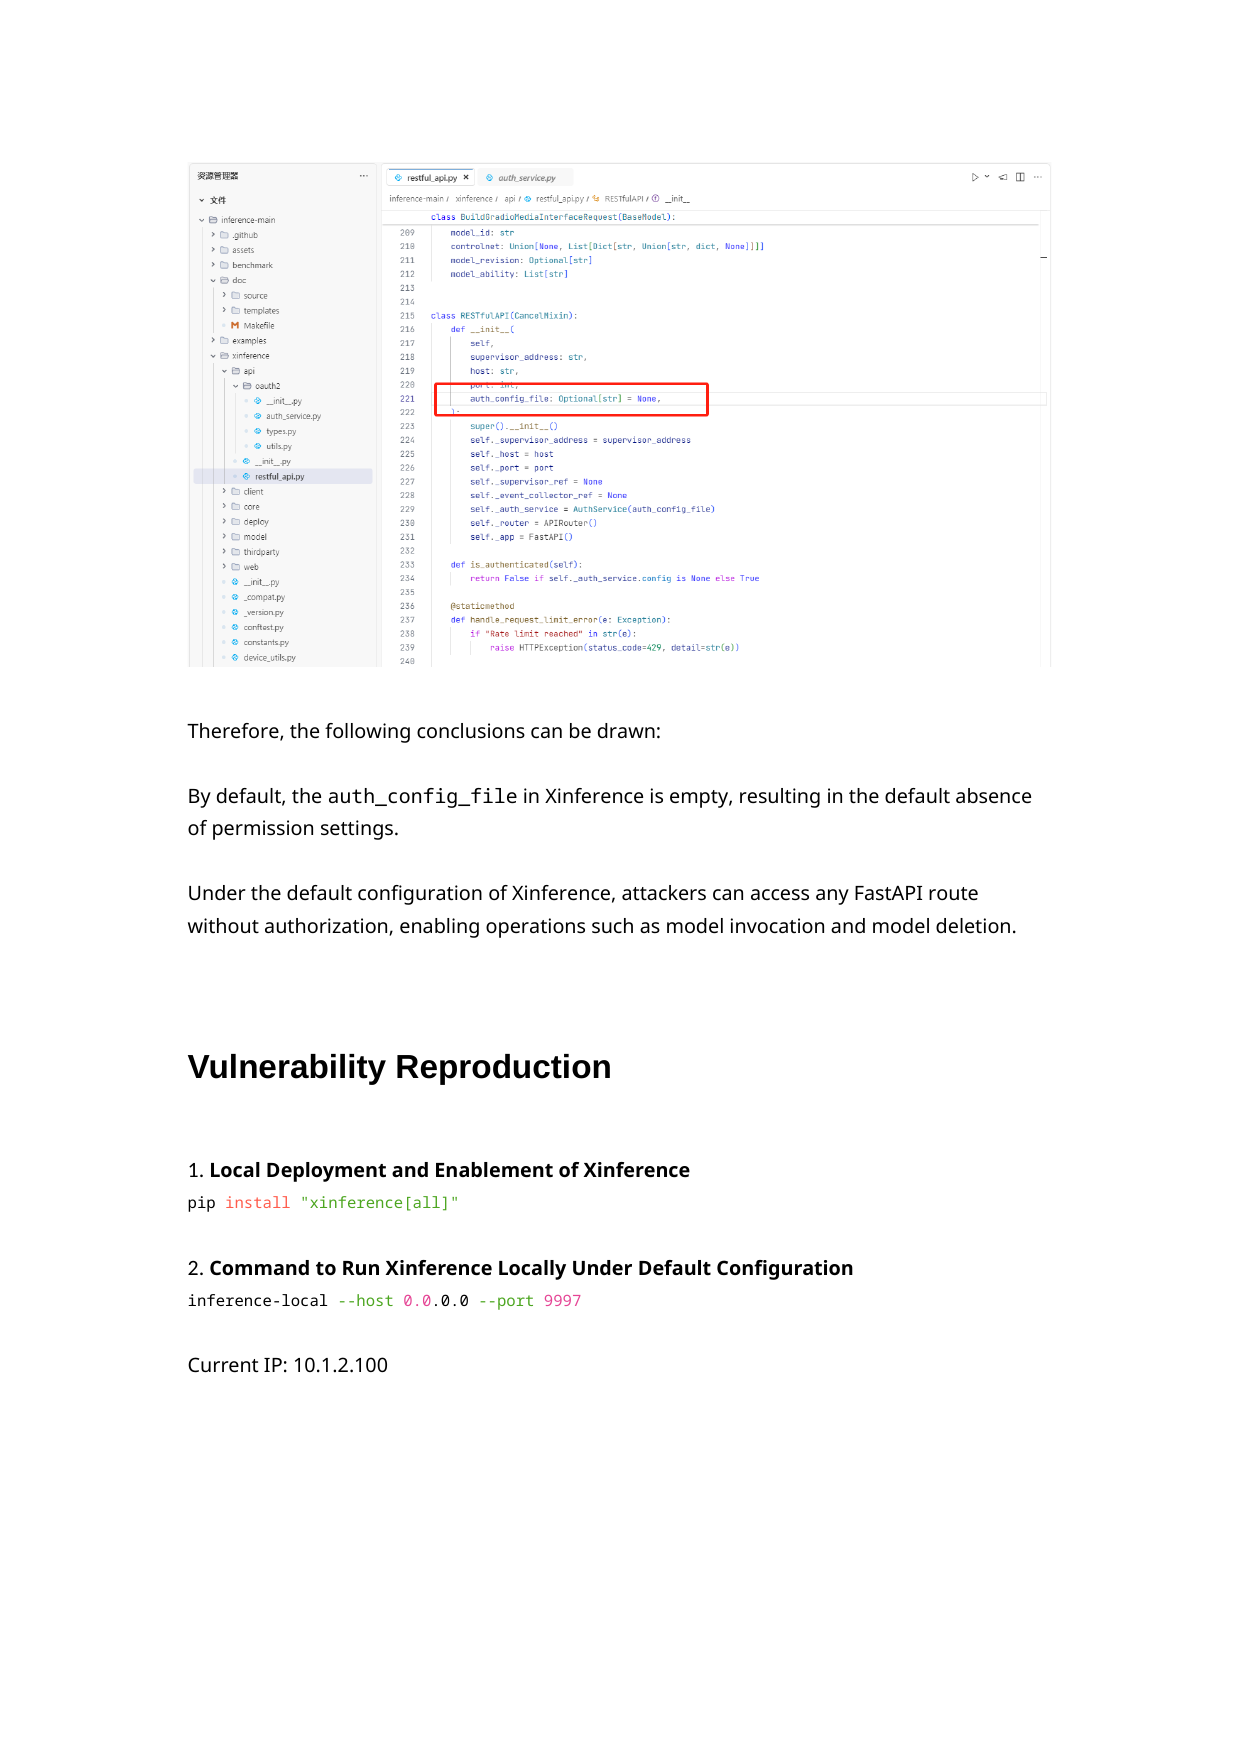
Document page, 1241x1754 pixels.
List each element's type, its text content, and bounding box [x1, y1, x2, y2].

list Command to Run Xinference Locally Under Default Configuration [187, 1251, 1053, 1284]
subtitle Vulnerability Reproduction [187, 1034, 1053, 1099]
text inference-local --host 0.0.0.0 --port 9997 [187, 1284, 1053, 1316]
text Under the default configuration of Xinference, attackers can access any FastAPI route without authorization, enabling operations such as model invocation and model deletion. [187, 877, 1053, 942]
text Current IP: 10.1.2.100 [187, 1349, 1053, 1381]
text pip install "xinference[all]" [187, 1186, 1053, 1219]
picture [187, 162, 1052, 667]
list Local Deployment and Enablement of Xinference [187, 1154, 1053, 1186]
text By default, the auth_config_file in Xinference is empty, resulting in the default absence of permission settings. [187, 779, 1053, 844]
text Therefore, the following conclusions can be drawn: [187, 714, 1053, 747]
